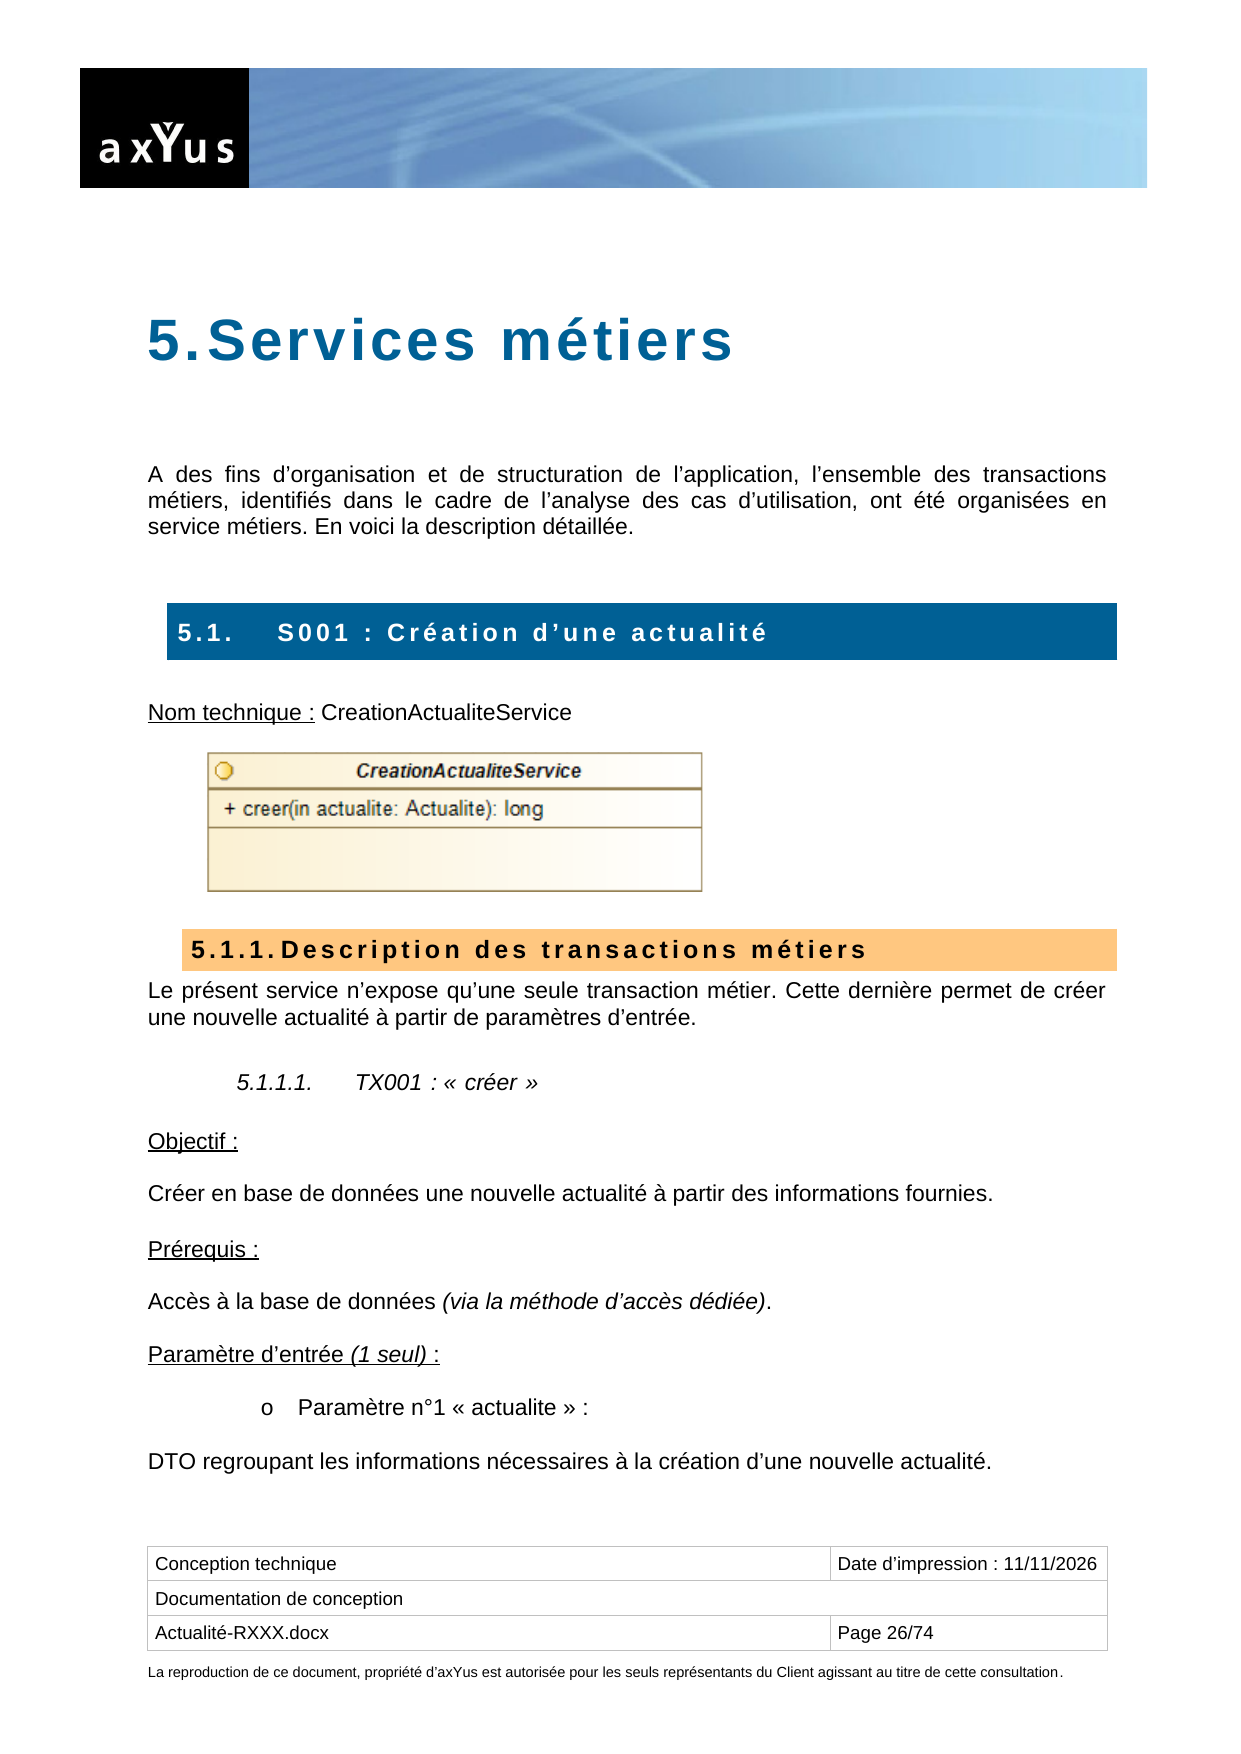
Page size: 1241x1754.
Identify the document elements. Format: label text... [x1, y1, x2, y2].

subtitle Services métiers [148, 306, 1107, 373]
text Créer en base de données une nouvelle actualité à partir des informations fournies. [148, 1180, 1107, 1207]
text Paramètre d’entrée (1 seul) : [148, 1341, 1107, 1367]
text DTO regroupant les informations nécessaires à la création d’une nouvelle actualité. [148, 1448, 1107, 1475]
subtitle S001 : Création d’une actualité [169, 605, 1116, 659]
subtitle TX001 : « créer » [236, 1069, 1107, 1095]
text Accès à la base de données (via la méthode d’accès dédiée). [148, 1288, 1107, 1314]
text Prérequis : [148, 1236, 1107, 1262]
text A des fins d’organisation et de structuration de l’application, l’ensemble des transactions métiers, identifiés dans le cadre de l’analyse des cas d’utilisation, ont été organisées en service métiers. En voici la description détaillée. [148, 461, 1107, 540]
list Paramètre n°1 « actualite » : [260, 1394, 1107, 1422]
subtitle Description des transactions métiers [183, 930, 1116, 970]
text Nom technique : CreationActualiteService [148, 699, 1107, 726]
picture [80, 68, 1148, 188]
text Le présent service n’expose qu’une seule transaction métier. Cette dernière permet de créer une nouvelle actualité à partir de paramètres d’entrée. [148, 977, 1107, 1030]
picture [206, 752, 703, 892]
text Objectif : [148, 1128, 1107, 1154]
